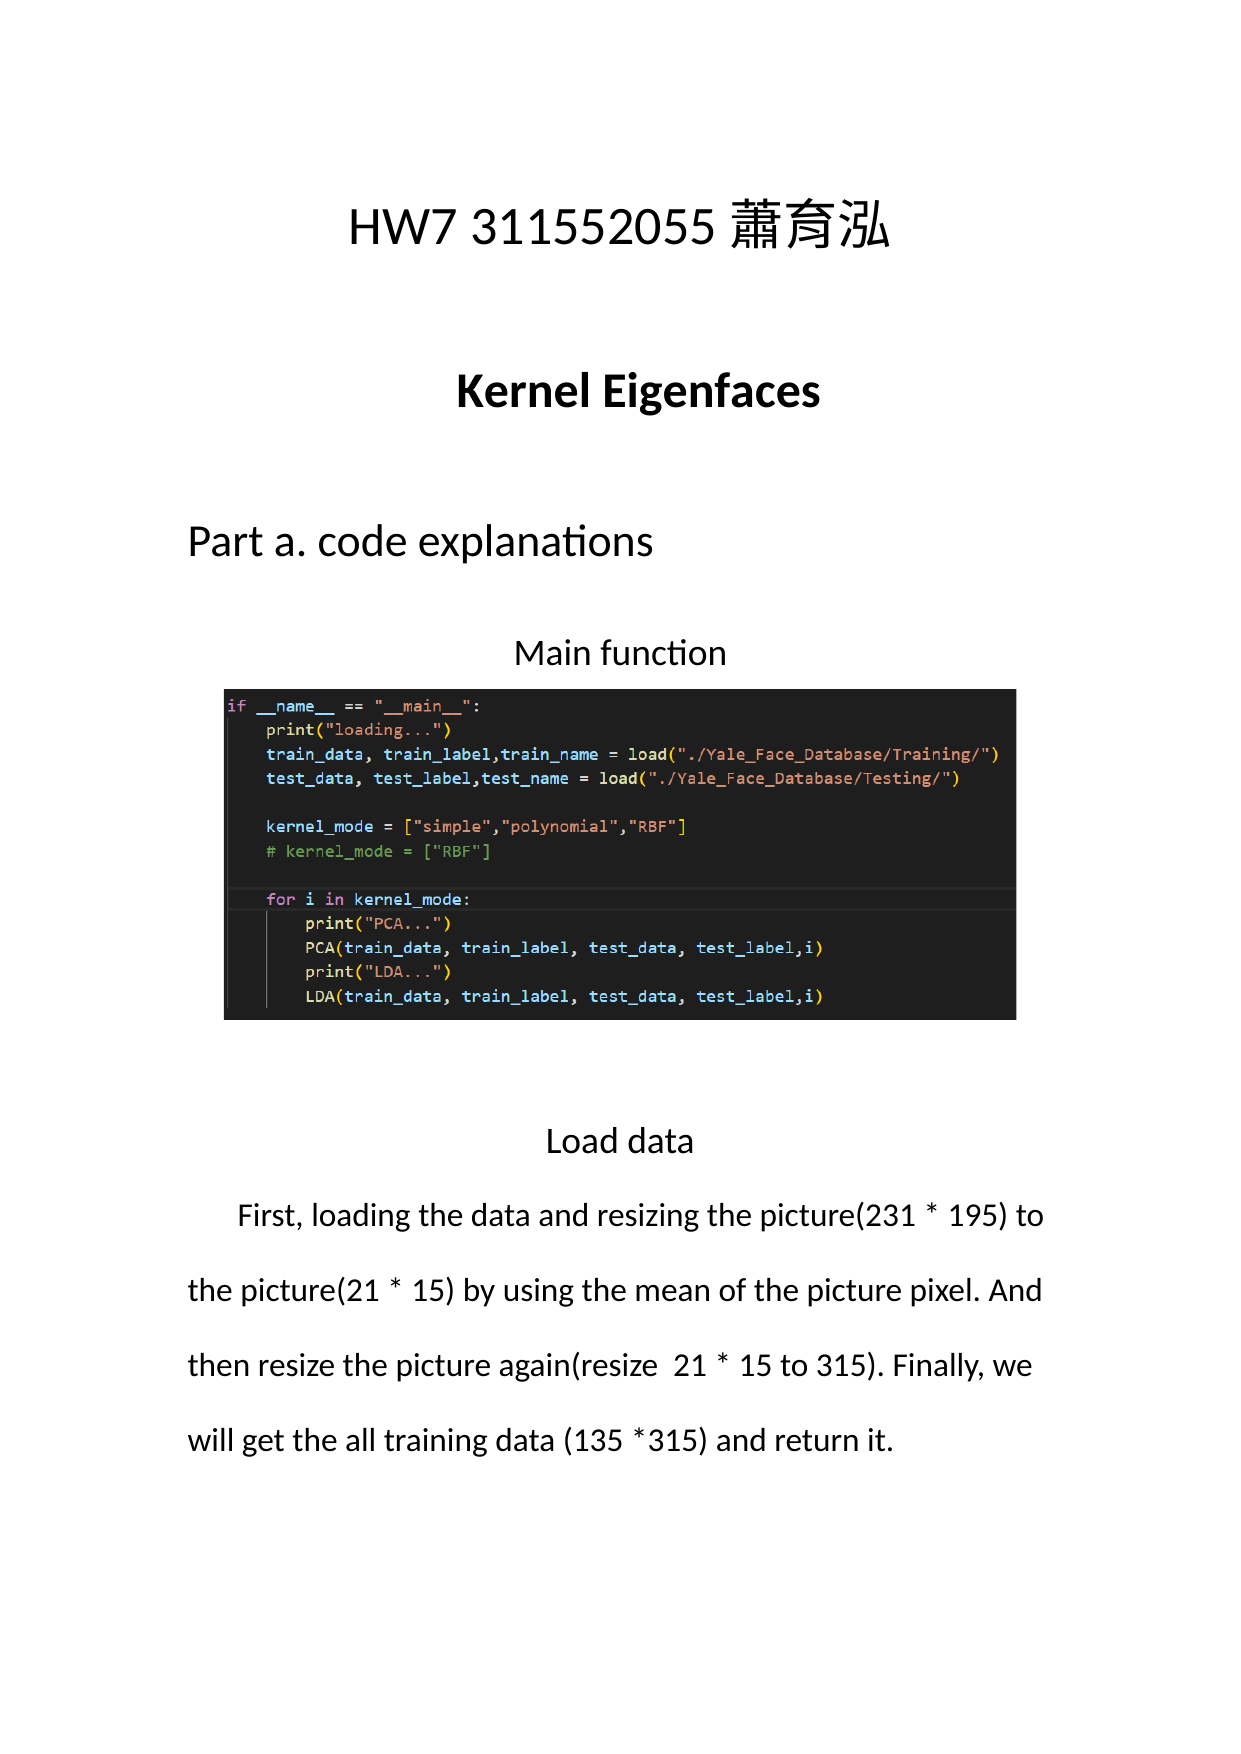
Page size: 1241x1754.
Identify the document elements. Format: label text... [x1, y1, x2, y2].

text Part a. code explanations [187, 502, 1053, 577]
text Main function [187, 614, 1053, 689]
picture [223, 689, 1017, 1020]
list Kernel Eigenfaces [225, 352, 1053, 427]
text HW7 311552055 蕭育泓 [187, 164, 1053, 277]
text Load data [187, 1102, 1053, 1177]
text First, loading the data and resizing the picture(231 * 195) to the picture(21 * 15) by using the mean of the picture pixel. And then resize the picture again(resize 21 * 15 to 315). Finally, we will get the all training data (135 *315) and return it. [187, 1177, 1053, 1477]
